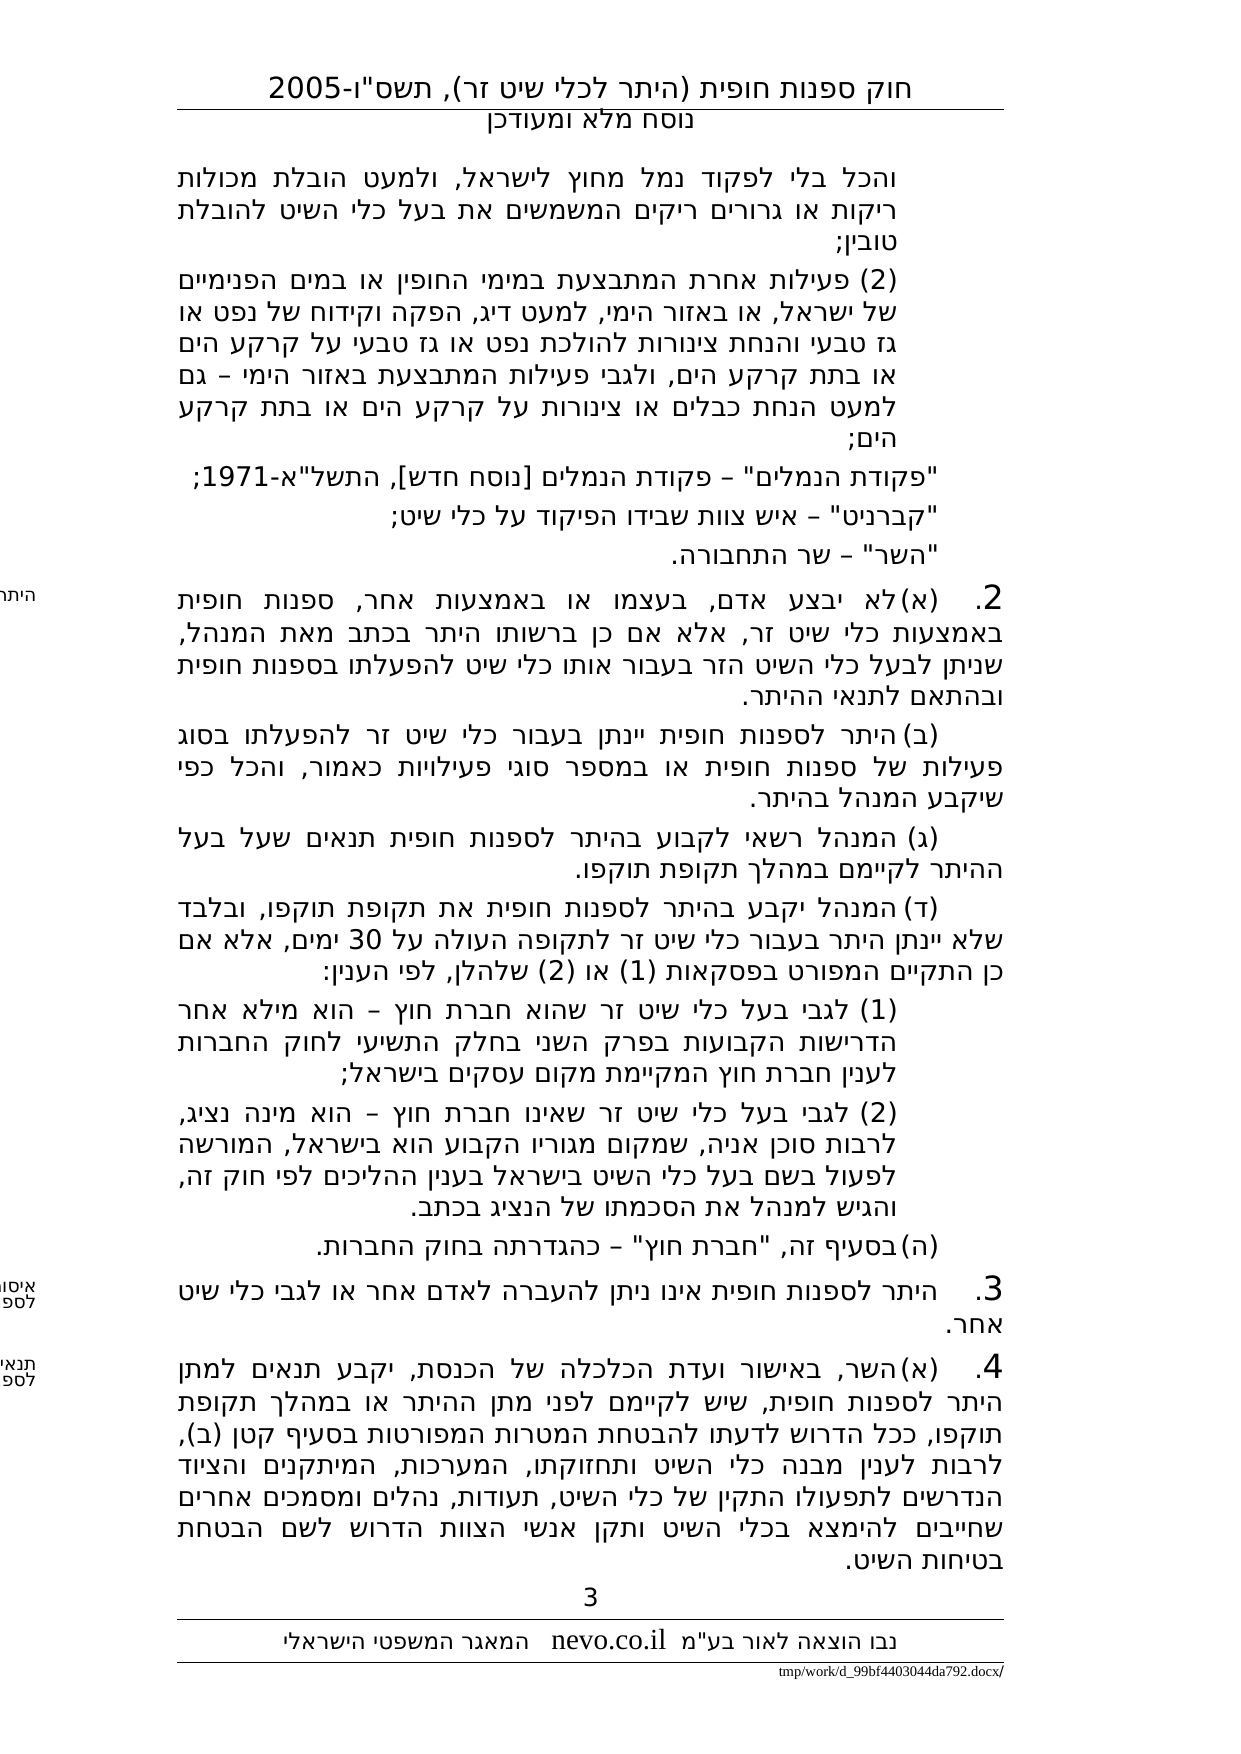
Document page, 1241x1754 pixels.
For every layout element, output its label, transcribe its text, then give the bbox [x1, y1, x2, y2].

text (1) לגבי בעל כלי שיט זר שהוא חברת חוץ – הוא מילא אחר הדרישות הקבועות בפרק השני בחלק התשיעי לחוק החברות לענין חברת חוץ המקיימת מקום עסקים בישראל; [177, 995, 898, 1089]
text 4. (א) השר, באישור ועדת הכלכלה של הכנסת, יקבע תנאים למתן היתר לספנות חופית, שיש לקיימם לפני מתן ההיתר או במהלך תקופת תוקפו, ככל הדרוש לדעתו להבטחת המטרות המפורטות בסעיף קטן (ב), לרבות לענין מבנה כלי השיט ותחזוקתו, המערכות, המיתקנים והציוד הנדרשים לתפעולו התקין של כלי השיט, תעודות, נהלים ומסמכים אחרים שחייבים להימצא בכלי השיט ותקן אנשי הצוות הדרוש לשם הבטחת בטיחות השיט. [177, 1348, 1004, 1576]
text (ג) המנהל רשאי לקבוע בהיתר לספנות חופית תנאים שעל בעל ההיתר לקיימם במהלך תקופת תוקפו. [177, 822, 1004, 885]
text (ב) היתר לספנות חופית יינתן בעבור כלי שיט זר להפעלתו בסוג פעילות של ספנות חופית או במספר סוגי פעילויות כאמור, והכל כפי שיקבע המנהל בהיתר. [177, 720, 1004, 814]
text 2. (א) לא יבצע אדם, בעצמו או באמצעות אחר, ספנות חופית באמצעות כלי שיט זר, אלא אם כן ברשותו היתר בכתב מאת המנהל, שניתן לבעל כלי השיט הזר בעבור אותו כלי שיט להפעלתו בספנות חופית ובהתאם לתנאי ההיתר. [177, 579, 1004, 712]
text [177, 162, 898, 257]
text (2) פעילות אחרת המתבצעת במימי החופין או במים הפנימיים של ישראל, או באזור הימי, למעט דיג, הפקה וקידוח של נפט או גז טבעי והנחת צינורות להולכת נפט או גז טבעי על קרקע הים או בתת קרקע הים, ולגבי פעילות המתבצעת באזור הימי – גם למעט הנחת כבלים או צינורות על קרקע הים או בתת קרקע הים; [177, 264, 898, 454]
text (ה) בסעיף זה, "חברת חוץ" – כהגדרתה בחוק החברות. [177, 1231, 1004, 1262]
text (ד) המנהל יקבע בהיתר לספנות חופית את תקופת תוקפו, ובלבד שלא יינתן היתר בעבור כלי שיט זר לתקופה העולה על 30 ימים, אלא אם כן התקיים המפורט בפסקאות (1) או (2) שלהלן, לפי הענין: [177, 892, 1004, 987]
text "פקודת הנמלים" – פקודת הנמלים [נוסח חדש], התשל"א-1971; [177, 461, 1004, 493]
text "השר" – שר התחבורה. [177, 539, 1004, 571]
text (2) לגבי בעל כלי שיט זר שאינו חברת חוץ – הוא מינה נציג, לרבות סוכן אניה, שמקום מגוריו הקבוע הוא בישראל, המורשה לפעול בשם בעל כלי השיט בישראל בענין ההליכים לפי חוק זה, והגיש למנהל את הסכמתו של הנציג בכתב. [177, 1097, 898, 1223]
text "קברניט" – איש צוות שבידו הפיקוד על כלי שיט; [177, 501, 1004, 532]
text 3. היתר לספנות חופית אינו ניתן להעברה לאדם אחר או לגבי כלי שיט אחר. [177, 1270, 1004, 1340]
